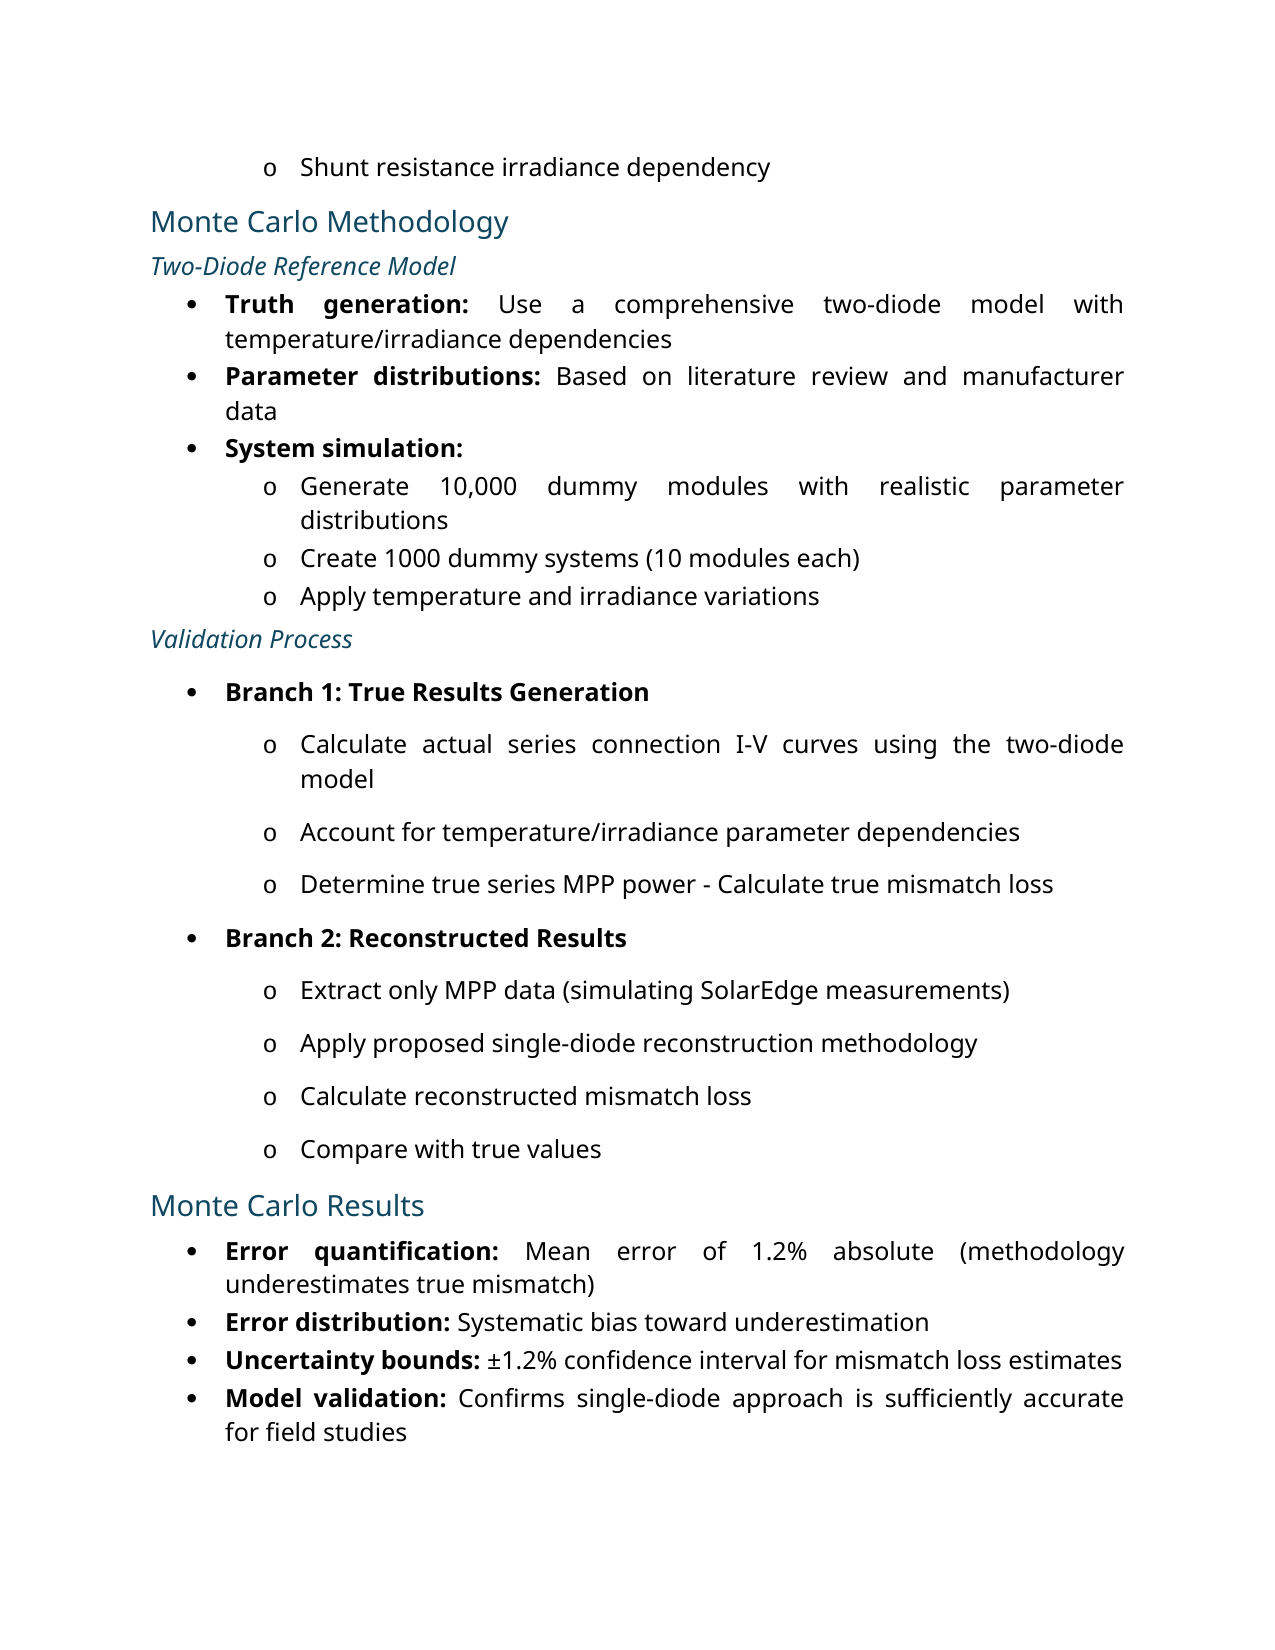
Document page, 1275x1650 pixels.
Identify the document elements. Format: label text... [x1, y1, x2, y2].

subtitle Two-Diode Reference Model [150, 249, 1125, 283]
list System simulation: [187, 431, 1125, 465]
list Branch 1: True Results Generation [187, 674, 1125, 708]
list Error quantification: Mean error of 1.2% absolute (methodology underestimates true mismatch) [187, 1233, 1125, 1301]
list Determine true series MPP power - Calculate true mismatch loss [262, 867, 1125, 901]
subtitle Monte Carlo Results [150, 1185, 1125, 1225]
list Model validation: Confirms single-diode approach is sufficiently accurate for field studies [187, 1381, 1125, 1449]
list Generate 10,000 dummy modules with realistic parameter distributions [262, 469, 1125, 537]
subtitle Monte Carlo Methodology [150, 201, 1125, 241]
list Account for temperature/irradiance parameter dependencies [262, 814, 1125, 848]
list Truth generation: Use a comprehensive two-diode model with temperature/irradiance dependencies [187, 287, 1125, 355]
list Apply temperature and irradiance variations [262, 579, 1125, 613]
list Calculate reconstructed mismatch loss [262, 1079, 1125, 1113]
list Uncertainty bounds: ±1.2% confidence interval for mismatch loss estimates [187, 1343, 1125, 1377]
list Calculate actual series connection I-V curves using the two-diode model [262, 727, 1125, 795]
list Branch 2: Reconstructed Results [187, 920, 1125, 954]
list Create 1000 dummy systems (10 modules each) [262, 541, 1125, 575]
list Parameter distributions: Based on literature review and manufacturer data [187, 359, 1125, 427]
list Shunt resistance irradiance dependency [262, 150, 1125, 184]
list Extract only MPP data (simulating SolarEdge measurements) [262, 973, 1125, 1007]
subtitle Validation Process [150, 621, 1125, 656]
list Error distribution: Systematic bias toward underestimation [187, 1305, 1125, 1339]
list Apply proposed single-diode reconstruction methodology [262, 1026, 1125, 1060]
list Compare with true values [262, 1132, 1125, 1166]
